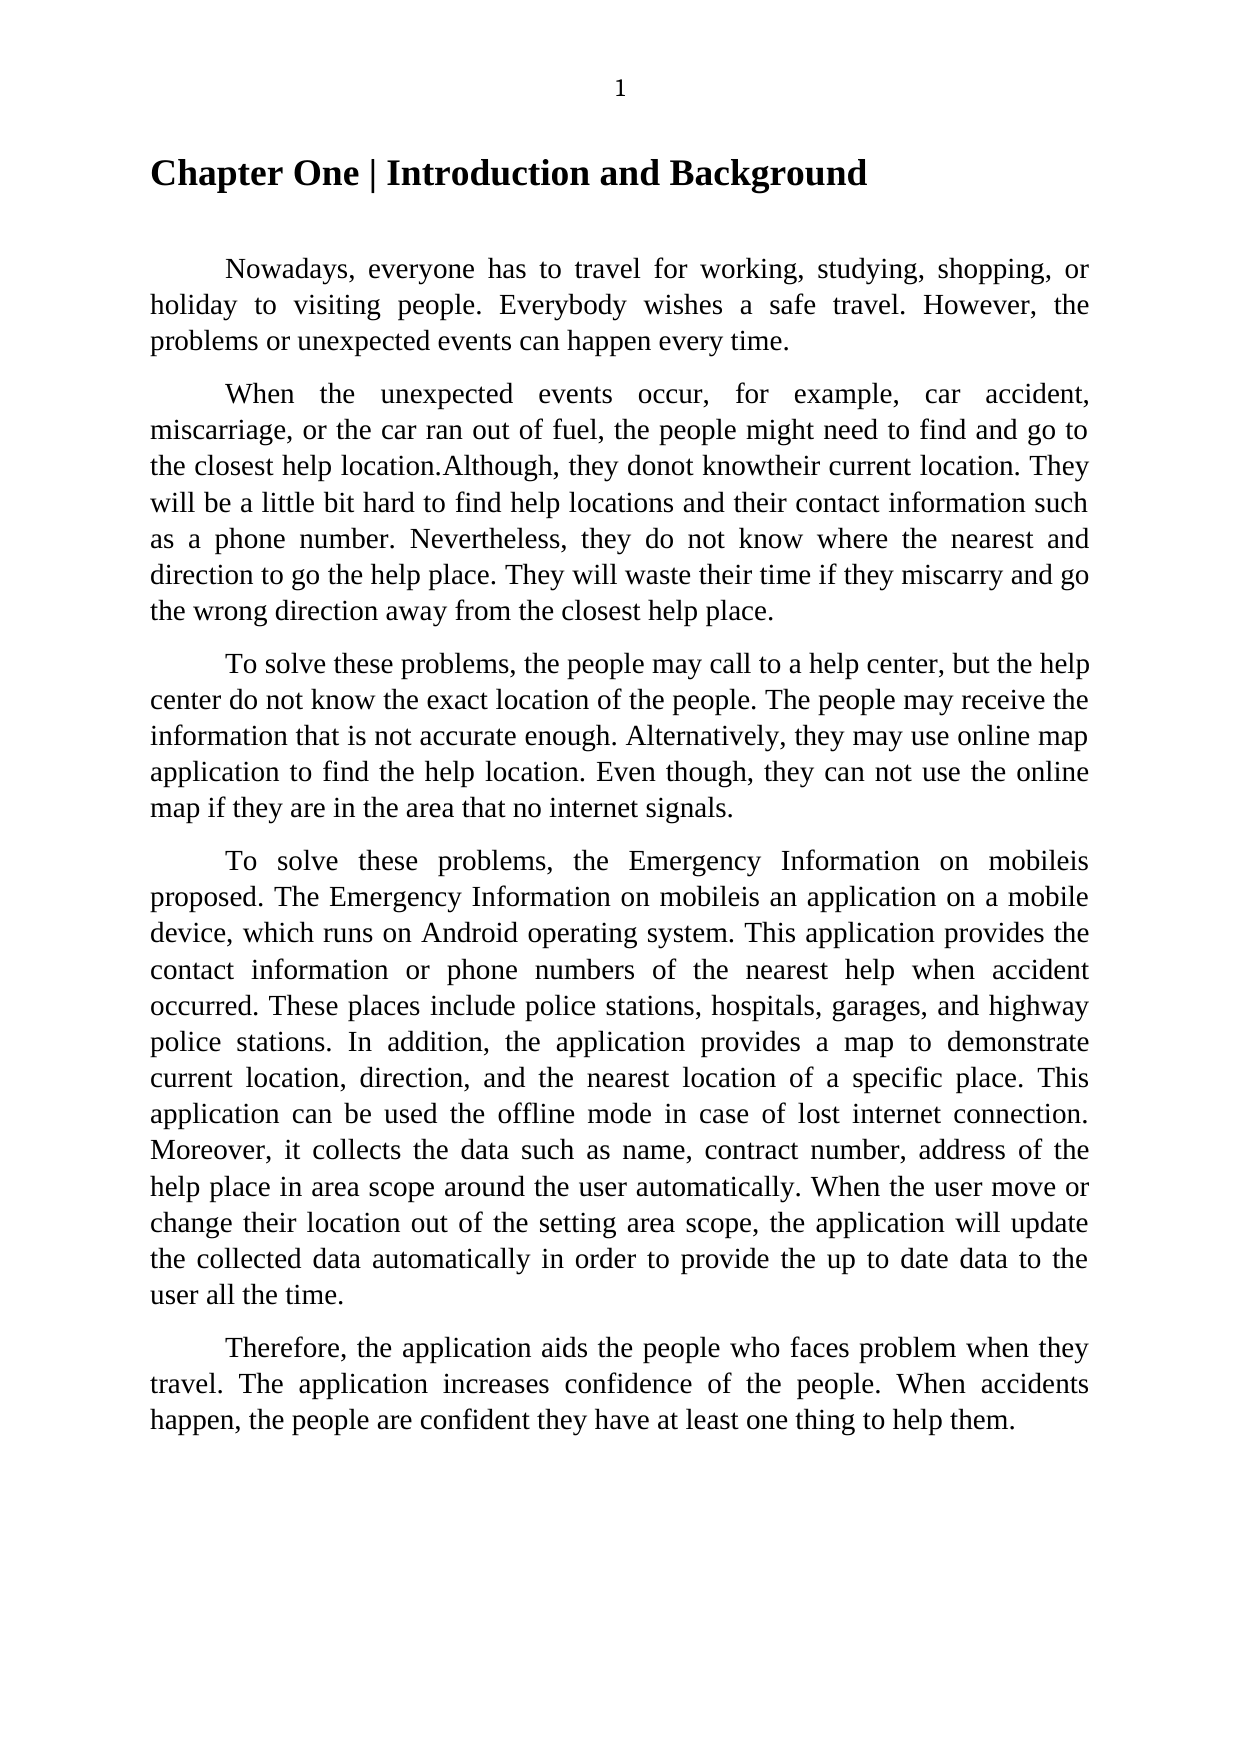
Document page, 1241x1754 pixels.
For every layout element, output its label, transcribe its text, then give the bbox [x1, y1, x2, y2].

text Nowadays, everyone has to travel for working, studying, shopping, or holiday to visiting people. Everybody wishes a safe travel. However, the problems or unexpected events can happen every time. [150, 251, 1090, 357]
text To solve these problems, the Emergency Information on mobileis proposed. The Emergency Information on mobileis an application on a mobile device, which runs on Android operating system. This application provides the contact information or phone numbers of the nearest help when accident occurred. These places include police stations, hospitals, garages, and highway police stations. In addition, the application provides a map to demonstrate current location, direction, and the nearest location of a specific place. This application can be used the offline mode in case of lost internet connection. Moreover, it collects the data such as name, contract number, address of the help place in area scope around the user automatically. When the user move or change their location out of the setting area scope, the application will update the collected data automatically in order to provide the up to date data to the user all the time. [150, 843, 1090, 1311]
text When the unexpected events occur, for example, car accident, miscarriage, or the car ran out of fuel, the people might need to find and go to the closest help location.Although, they donot knowtheir current location. They will be a little bit hard to find help locations and their contact information such as a phone number. Nevertheless, they do not know where the nearest and direction to go the help place. They will waste their time if they miscarry and go the wrong direction away from the closest help place. [150, 376, 1090, 627]
text To solve these problems, the people may call to a help center, but the help center do not know the exact location of the people. The people may receive the information that is not accurate enough. Alternatively, they may use online map application to find the help location. Even though, they can not use the online map if they are in the area that no internet signals. [150, 646, 1090, 824]
subtitle Chapter One | Introduction and Background [150, 150, 1090, 193]
text Therefore, the application aids the people who faces problem when they travel. The application increases confidence of the people. When accidents happen, the people are confident they have at least one thing to help them. [150, 1330, 1090, 1436]
